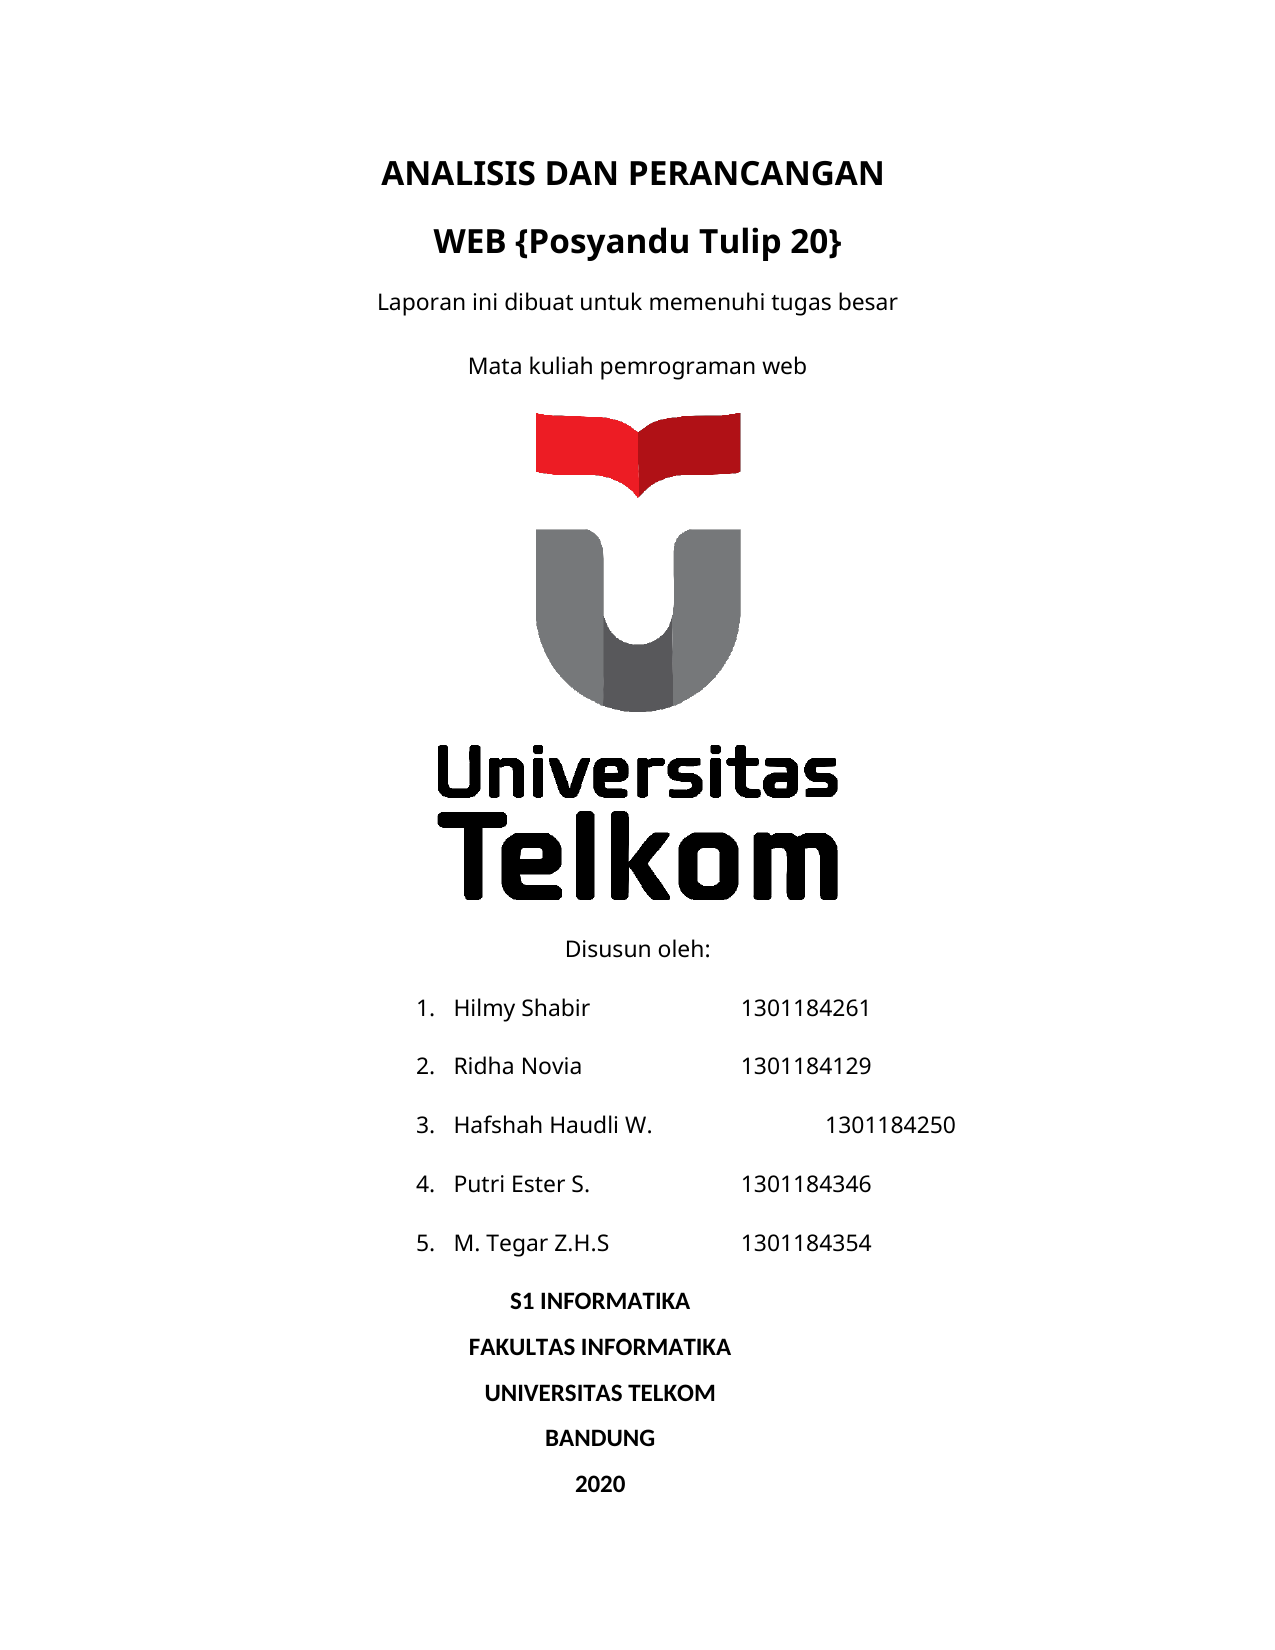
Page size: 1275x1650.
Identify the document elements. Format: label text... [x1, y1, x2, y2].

text Mata kuliah pemrograman web [150, 350, 1125, 381]
subtitle ANALISIS DAN PERANCANGAN WEB {Posyandu Tulip 20} [150, 150, 1125, 263]
list Putri Ester S. 1301184346 [416, 1168, 1125, 1199]
picture [437, 413, 838, 900]
list Hafshah Haudli W. 1301184250 [416, 1109, 1125, 1140]
text Disusun oleh: [150, 933, 1125, 964]
text Laporan ini dibuat untuk memenuhi tugas besar [150, 286, 1125, 317]
text FAKULTAS INFORMATIKA [75, 1331, 1125, 1362]
text UNIVERSITAS TELKOM [75, 1377, 1125, 1407]
list Ridha Novia 1301184129 [416, 1050, 1125, 1082]
list Hilmy Shabir 1301184261 [416, 992, 1125, 1023]
text BANDUNG [75, 1422, 1125, 1453]
list M. Tegar Z.H.S 1301184354 [416, 1227, 1125, 1258]
text S1 INFORMATIKA [75, 1285, 1125, 1316]
text 2020 [75, 1468, 1125, 1499]
